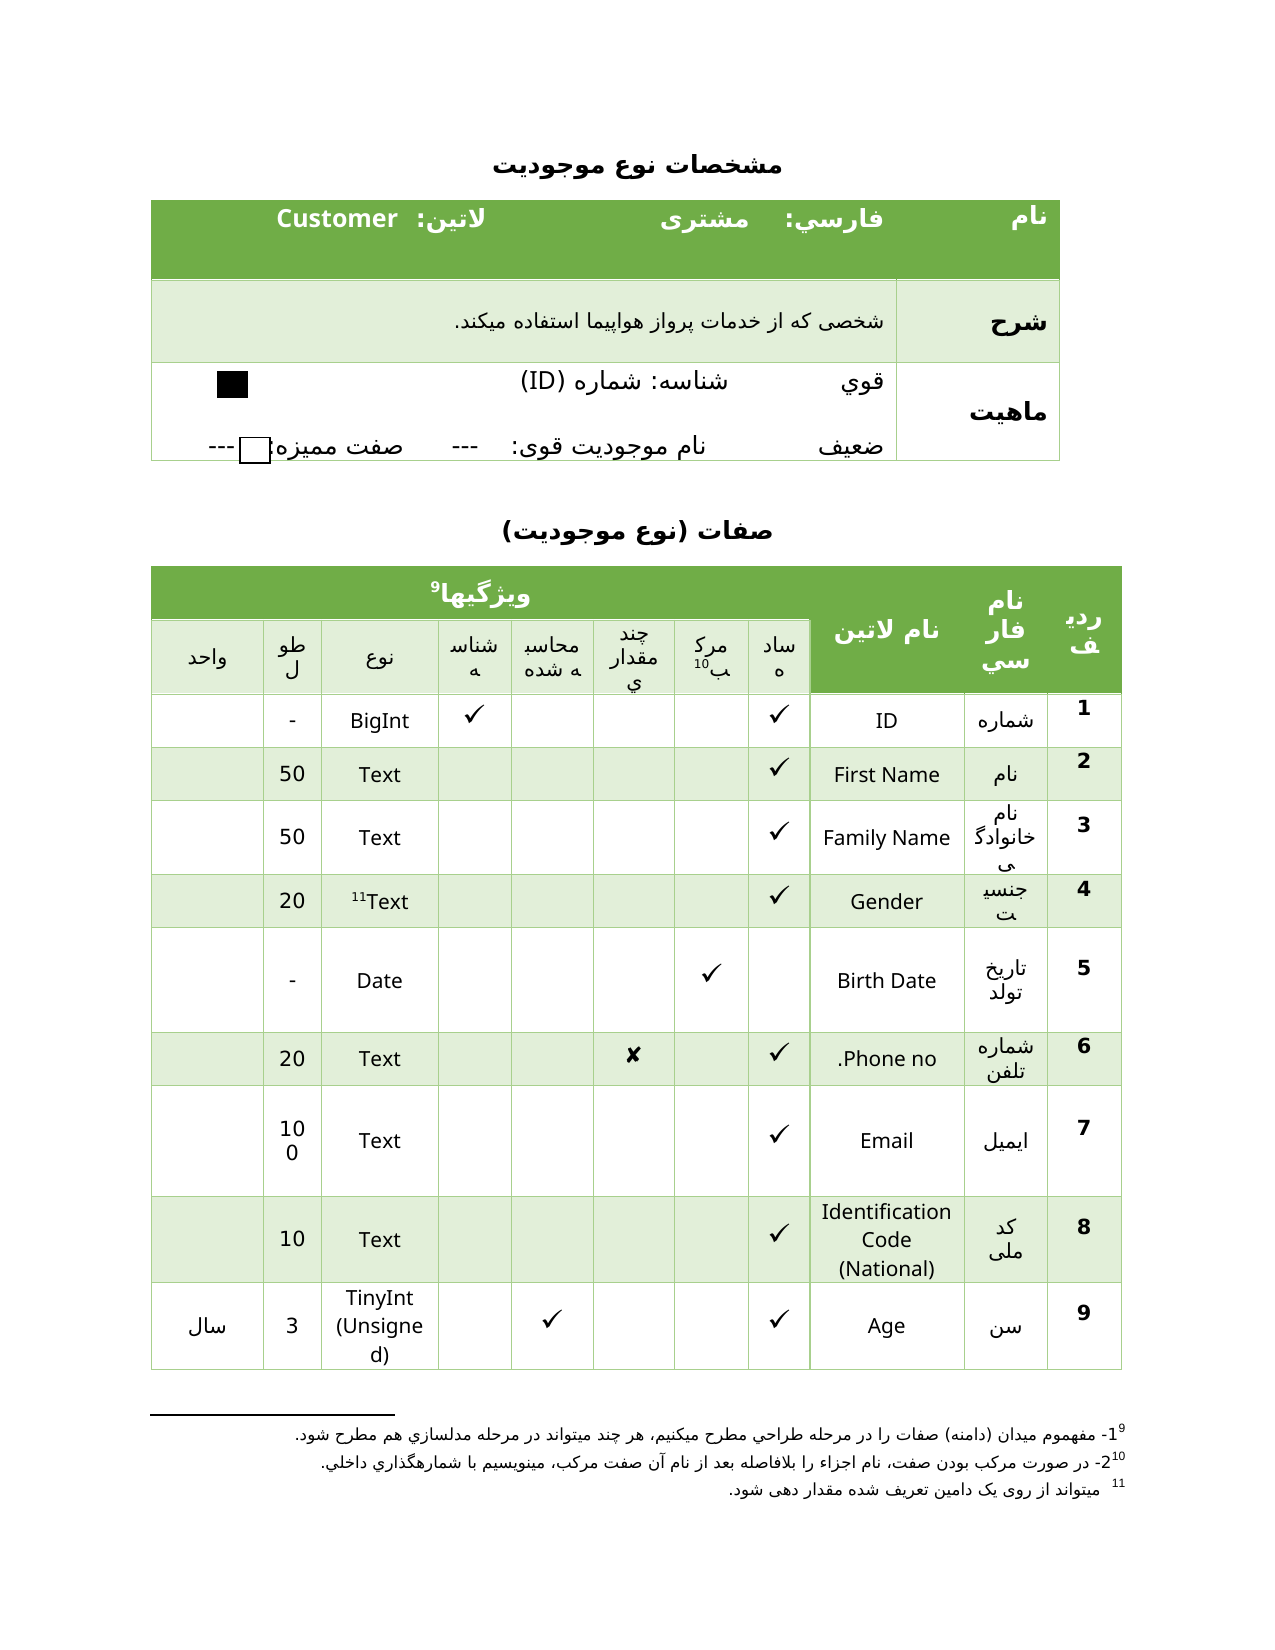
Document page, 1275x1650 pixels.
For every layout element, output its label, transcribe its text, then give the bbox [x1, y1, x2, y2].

table_cell [512, 1086, 593, 1196]
table_cell شماره تلفن [965, 1033, 1047, 1085]
table_cell [512, 748, 593, 800]
table_cell شناسه [439, 621, 511, 693]
table_cell ساده [749, 621, 809, 693]
table_cell قوي شناسه: شماره (ID) ضعيف نام موجودیت قوی: --- صفت ممیزه: --- [152, 363, 896, 460]
table_cell Email [811, 1086, 964, 1196]
text صفات (نوع موجوديت) [150, 516, 1125, 545]
table_cell [594, 801, 674, 874]
table_cell First Name [811, 748, 964, 800]
table_cell واحد [152, 621, 263, 693]
table_cell [439, 1283, 511, 1368]
table_cell شخصی که از خدمات پرواز هواپیما استفاده میکند. [152, 281, 896, 362]
table_cell [512, 1283, 593, 1368]
table_cell [675, 928, 748, 1032]
table_cell [512, 695, 593, 747]
table_cell 20 [264, 1033, 321, 1085]
table_cell Text [322, 875, 438, 927]
table_cell 10 [264, 1197, 321, 1282]
table_cell [594, 748, 674, 800]
table_cell 50 [264, 801, 321, 874]
table_cell 5 [1048, 928, 1121, 1032]
table_cell [594, 1197, 674, 1282]
table_cell کد ملی [965, 1197, 1047, 1282]
table_cell 3 [1048, 801, 1121, 874]
table_header رديف [1048, 567, 1121, 693]
text مشخصات نوع موجودیت [150, 150, 1125, 179]
table_cell ماهيت [897, 363, 1059, 460]
table_cell 4 [1048, 875, 1121, 927]
table_cell [594, 1086, 674, 1196]
table_cell [749, 875, 809, 927]
table_header نام فارسي [965, 567, 1047, 693]
table_cell 3 [264, 1283, 321, 1368]
table_cell 20 [264, 875, 321, 927]
table_cell [675, 801, 748, 874]
table_cell [152, 875, 263, 927]
table_cell ایمیل [965, 1086, 1047, 1196]
table_cell [152, 1197, 263, 1282]
table_header فارسي: مشتری لاتين: Customer [152, 201, 896, 279]
table_cell [594, 928, 674, 1032]
table_cell [594, 1283, 674, 1368]
table_cell سن [965, 1283, 1047, 1368]
table_cell 6 [1048, 1033, 1121, 1085]
table_cell 1 [1048, 695, 1121, 747]
table_cell شماره [965, 695, 1047, 747]
table_cell [749, 1197, 809, 1282]
table_cell 7 [1048, 1086, 1121, 1196]
table_cell - [264, 928, 321, 1032]
table_cell جنسیت [965, 875, 1047, 927]
table_cell سال [152, 1283, 263, 1368]
table_cell [152, 928, 263, 1032]
table_cell مركب [675, 621, 748, 693]
table_cell Identification Code (National) [811, 1197, 964, 1282]
table_cell [439, 875, 511, 927]
table_cell چند مقداري [594, 621, 674, 693]
table_cell 50 [264, 748, 321, 800]
table_cell [152, 695, 263, 747]
table_cell 8 [1048, 1197, 1121, 1282]
table_cell Age [811, 1283, 964, 1368]
table_cell [749, 748, 809, 800]
table_cell [439, 1197, 511, 1282]
table_cell Birth Date [811, 928, 964, 1032]
table_cell [152, 1033, 263, 1085]
table_cell TinyInt (Unsigned) [322, 1283, 438, 1368]
table_cell [439, 695, 511, 747]
table_cell [152, 1086, 263, 1196]
table_cell Text [322, 801, 438, 874]
table_cell [439, 801, 511, 874]
table_cell [594, 875, 674, 927]
table_cell Date [322, 928, 438, 1032]
table_cell [675, 1283, 748, 1368]
table_cell [439, 1086, 511, 1196]
table_cell [749, 1033, 809, 1085]
table_cell - [264, 695, 321, 747]
table_cell [439, 1033, 511, 1085]
table_cell شرح [897, 281, 1059, 362]
table_cell [152, 801, 263, 874]
table_cell [594, 695, 674, 747]
table_cell Text [322, 1197, 438, 1282]
table_cell 9 [1048, 1283, 1121, 1368]
table_cell [512, 1033, 593, 1085]
table_cell نام [965, 748, 1047, 800]
table_cell [512, 1197, 593, 1282]
table_cell Family Name [811, 801, 964, 874]
table_cell BigInt [322, 695, 438, 747]
table_cell 100 [264, 1086, 321, 1196]
table_cell [749, 801, 809, 874]
table_header نام [897, 201, 1059, 279]
table_cell [512, 801, 593, 874]
table_cell [512, 928, 593, 1032]
table_cell نوع [322, 621, 438, 693]
table_cell ID [811, 695, 964, 747]
table_cell طول [264, 621, 321, 693]
table_cell [675, 1086, 748, 1196]
table_cell [749, 1283, 809, 1368]
table_header ويژگيها [152, 567, 809, 619]
table_cell [512, 875, 593, 927]
table_cell [675, 695, 748, 747]
table_cell Text [322, 748, 438, 800]
table_cell [439, 928, 511, 1032]
table_cell تاریخ تولد [965, 928, 1047, 1032]
table_cell [675, 875, 748, 927]
table_cell Text [322, 1086, 438, 1196]
table_cell Gender [811, 875, 964, 927]
table_cell [675, 1033, 748, 1085]
table_cell [439, 748, 511, 800]
table_cell Phone no. [811, 1033, 964, 1085]
table_cell 2 [1048, 748, 1121, 800]
table_cell [749, 928, 809, 1032]
table_cell نام خانوادگی [965, 801, 1047, 874]
table_cell [594, 1033, 674, 1085]
table_header نام لاتين [811, 567, 964, 693]
table_cell [749, 1086, 809, 1196]
table_cell [749, 695, 809, 747]
table_cell Text [322, 1033, 438, 1085]
table_cell [152, 748, 263, 800]
table_cell [675, 1197, 748, 1282]
table_cell [675, 748, 748, 800]
table_cell محاسبه شده [512, 621, 593, 693]
